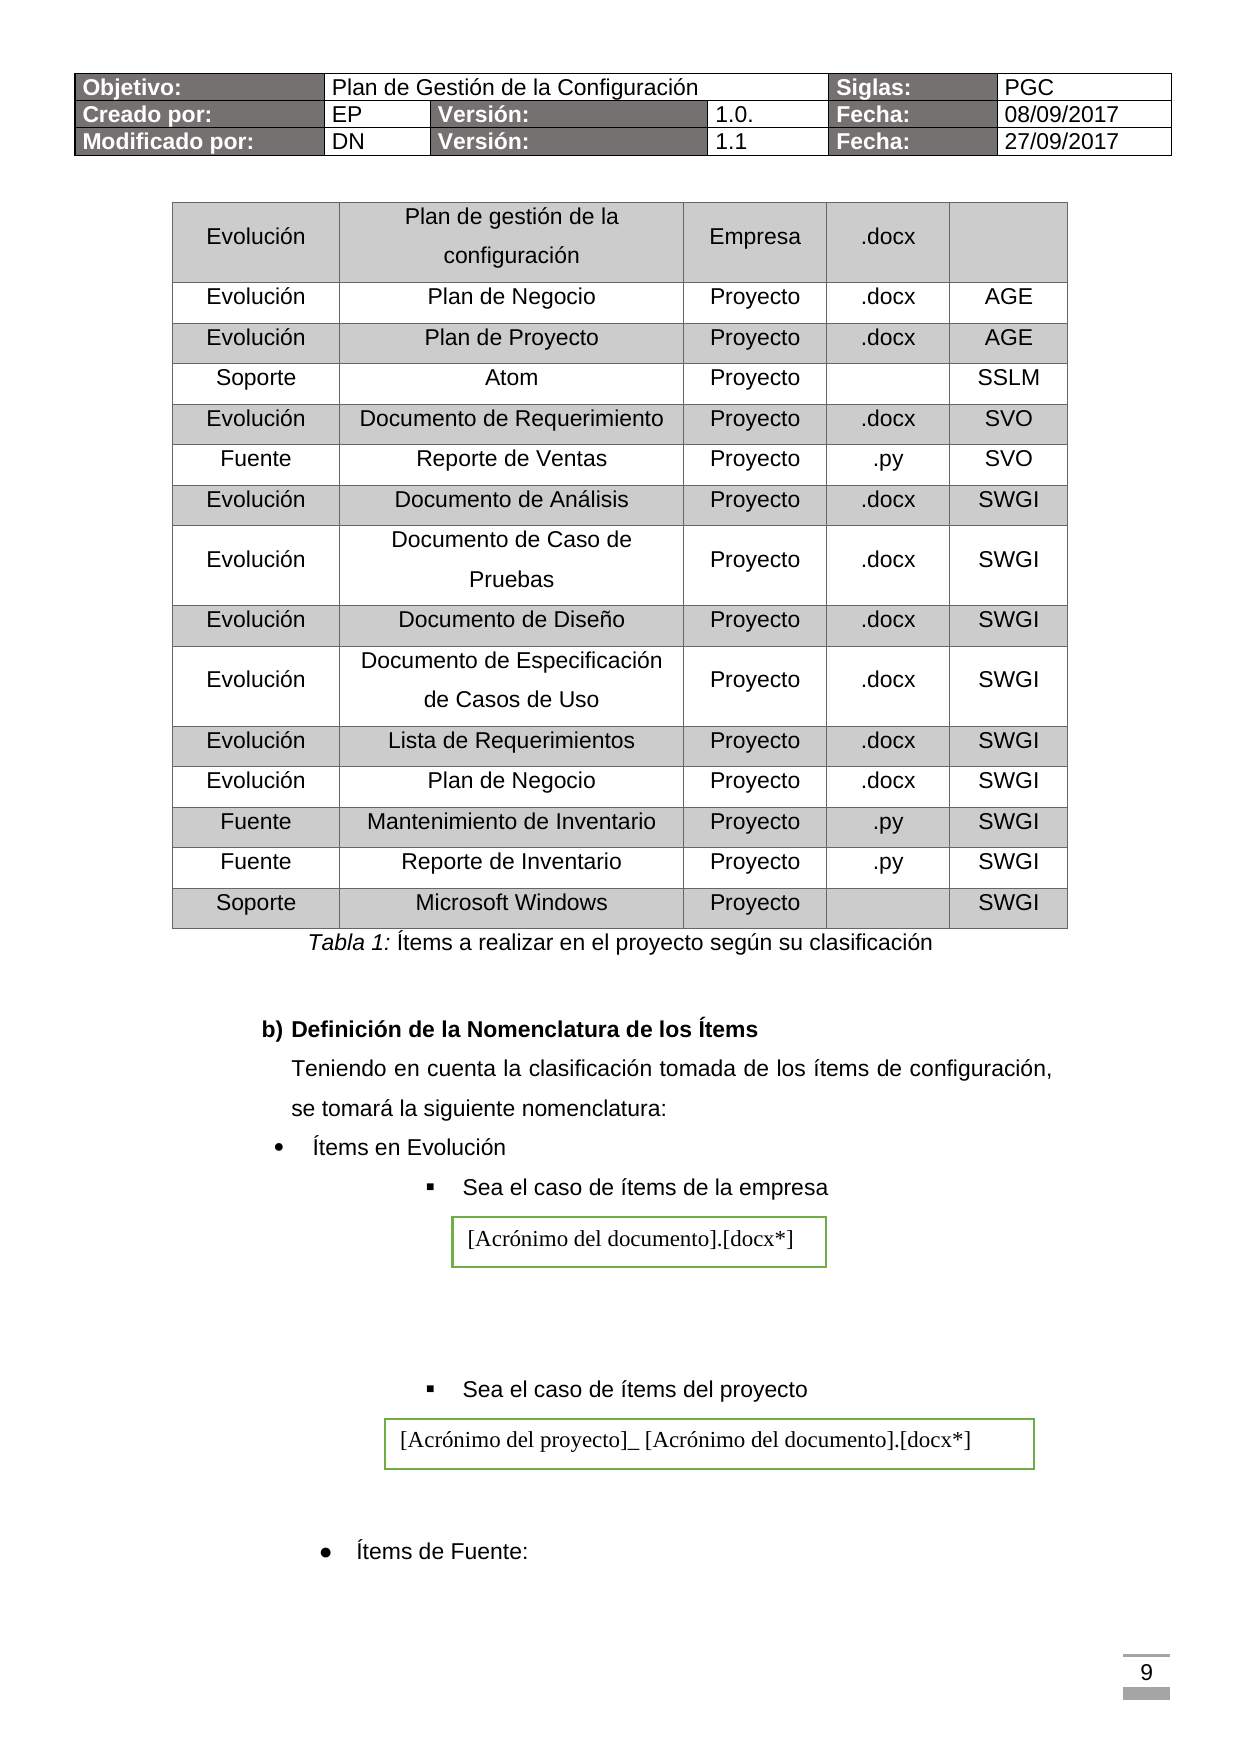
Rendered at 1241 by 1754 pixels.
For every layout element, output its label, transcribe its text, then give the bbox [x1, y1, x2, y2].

table_cell [827, 889, 949, 928]
table_cell Empresa [684, 203, 826, 282]
table_cell Lista de Requerimientos [340, 727, 683, 766]
table_cell .docx [827, 324, 949, 363]
table_cell Evolución [173, 486, 339, 525]
list Sea el caso de ítems de la empresa [425, 1174, 1053, 1200]
table_cell .py [827, 848, 949, 888]
table_cell SWGI [950, 808, 1067, 847]
list Ítems en Evolución [275, 1134, 1053, 1161]
table_cell SVO [950, 405, 1067, 444]
table_cell Documento de Requerimiento [340, 405, 683, 444]
table_cell SWGI [950, 889, 1067, 928]
table_cell SWGI [950, 727, 1067, 766]
table_cell Evolución [173, 606, 339, 646]
list Definición de la Nomenclatura de los Ítems [261, 1016, 1053, 1042]
table_cell [827, 364, 949, 403]
table_cell Proyecto [684, 606, 826, 646]
table_cell SWGI [950, 848, 1067, 888]
table_cell .py [827, 445, 949, 484]
table_cell Evolución [173, 405, 339, 444]
table_cell .docx [827, 727, 949, 766]
table_cell Proyecto [684, 808, 826, 847]
table_cell Microsoft Windows [340, 889, 683, 928]
table_cell Proyecto [684, 445, 826, 484]
table_cell Evolución [173, 526, 339, 605]
table_cell SWGI [950, 767, 1067, 807]
table_cell AGE [950, 324, 1067, 363]
table_cell Atom [340, 364, 683, 403]
table_cell [950, 203, 1067, 282]
table_cell SWGI [950, 526, 1067, 605]
table_cell .docx [827, 767, 949, 807]
table_cell Soporte [173, 889, 339, 928]
table_cell Proyecto [684, 727, 826, 766]
table_cell Proyecto [684, 848, 826, 888]
table_cell SWGI [950, 647, 1067, 726]
table_cell SVO [950, 445, 1067, 484]
table_cell Plan de Proyecto [340, 324, 683, 363]
table_cell Soporte [173, 364, 339, 403]
table_cell Proyecto [684, 767, 826, 807]
table_cell Proyecto [684, 324, 826, 363]
table_cell Proyecto [684, 364, 826, 403]
table_cell Evolución [173, 203, 339, 282]
table_cell Documento de Caso de Pruebas [340, 526, 683, 605]
table_cell Plan de gestión de la configuración [340, 203, 683, 282]
list Ítems de Fuente: [319, 1538, 1053, 1564]
table_cell .docx [827, 526, 949, 605]
table_cell .py [827, 808, 949, 847]
table_cell Plan de Negocio [340, 767, 683, 807]
table_cell Proyecto [684, 283, 826, 322]
table_cell Evolución [173, 727, 339, 766]
list Sea el caso de ítems del proyecto [425, 1376, 1053, 1402]
table_cell .docx [827, 283, 949, 322]
table_cell SWGI [950, 606, 1067, 646]
table_cell SSLM [950, 364, 1067, 403]
table_cell Proyecto [684, 647, 826, 726]
table_cell Proyecto [684, 486, 826, 525]
table_cell .docx [827, 486, 949, 525]
table_cell AGE [950, 283, 1067, 322]
table_cell Reporte de Inventario [340, 848, 683, 888]
table_cell Proyecto [684, 526, 826, 605]
table_cell .docx [827, 606, 949, 646]
table_cell Fuente [173, 848, 339, 888]
table_cell Proyecto [684, 405, 826, 444]
table_cell .docx [827, 203, 949, 282]
table_cell Evolución [173, 324, 339, 363]
table_cell Fuente [173, 445, 339, 484]
table_cell Evolución [173, 767, 339, 807]
list Teniendo en cuenta la clasificación tomada de los ítems de configuración, se tomará la siguiente nomenclatura: [291, 1055, 1053, 1121]
table_cell Proyecto [684, 889, 826, 928]
table_cell Reporte de Ventas [340, 445, 683, 484]
table_cell Documento de Análisis [340, 486, 683, 525]
table_cell .docx [827, 405, 949, 444]
table_cell Mantenimiento de Inventario [340, 808, 683, 847]
table_cell Documento de Especificación de Casos de Uso [340, 647, 683, 726]
table_cell Evolución [173, 283, 339, 322]
table_cell Plan de Negocio [340, 283, 683, 322]
table_cell .docx [827, 647, 949, 726]
table_cell Documento de Diseño [340, 606, 683, 646]
table_cell SWGI [950, 486, 1067, 525]
table_cell Fuente [173, 808, 339, 847]
table_cell Evolución [173, 647, 339, 726]
